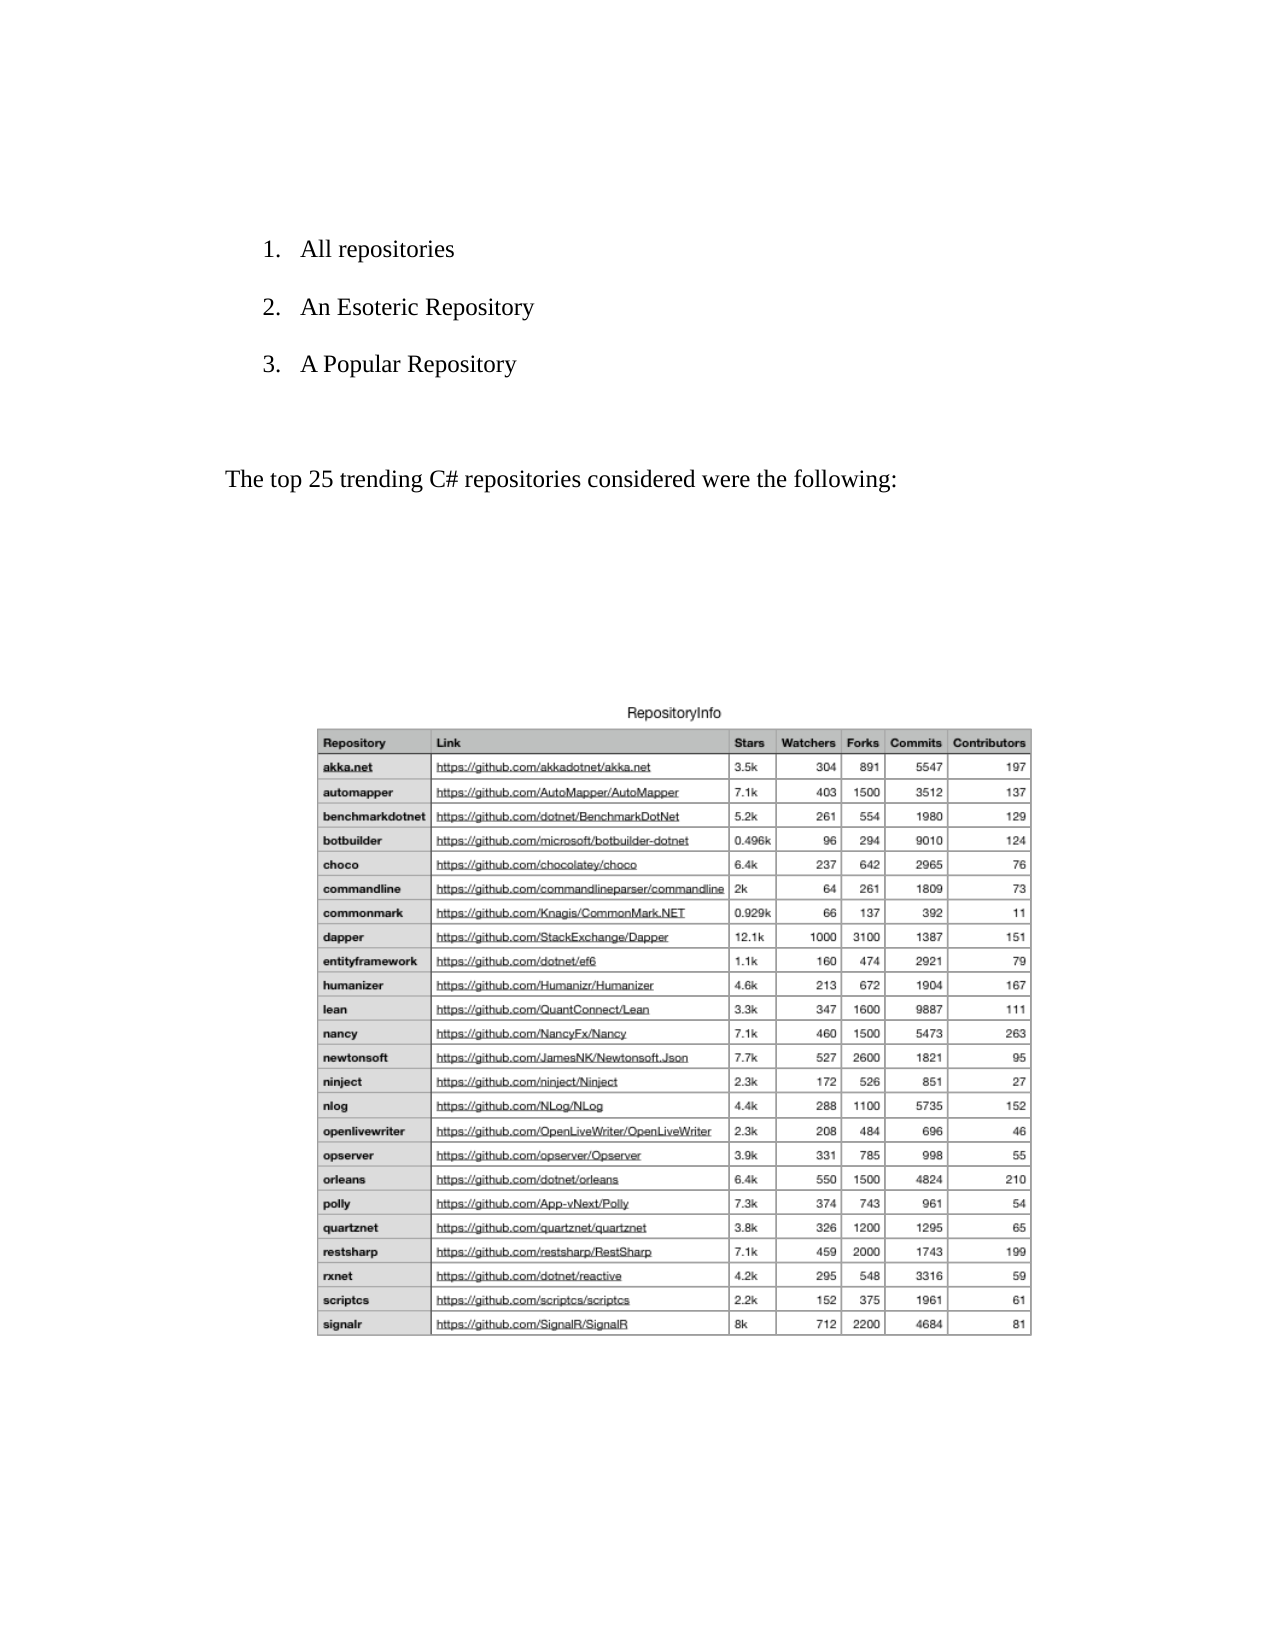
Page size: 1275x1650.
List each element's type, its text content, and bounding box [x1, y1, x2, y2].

list An Esoteric Repository [262, 292, 1125, 320]
list A Popular Repository [262, 349, 1125, 378]
picture [316, 694, 1034, 1338]
list All repositories [262, 234, 1125, 263]
text The top 25 trending C# repositories considered were the following: [225, 464, 1125, 493]
